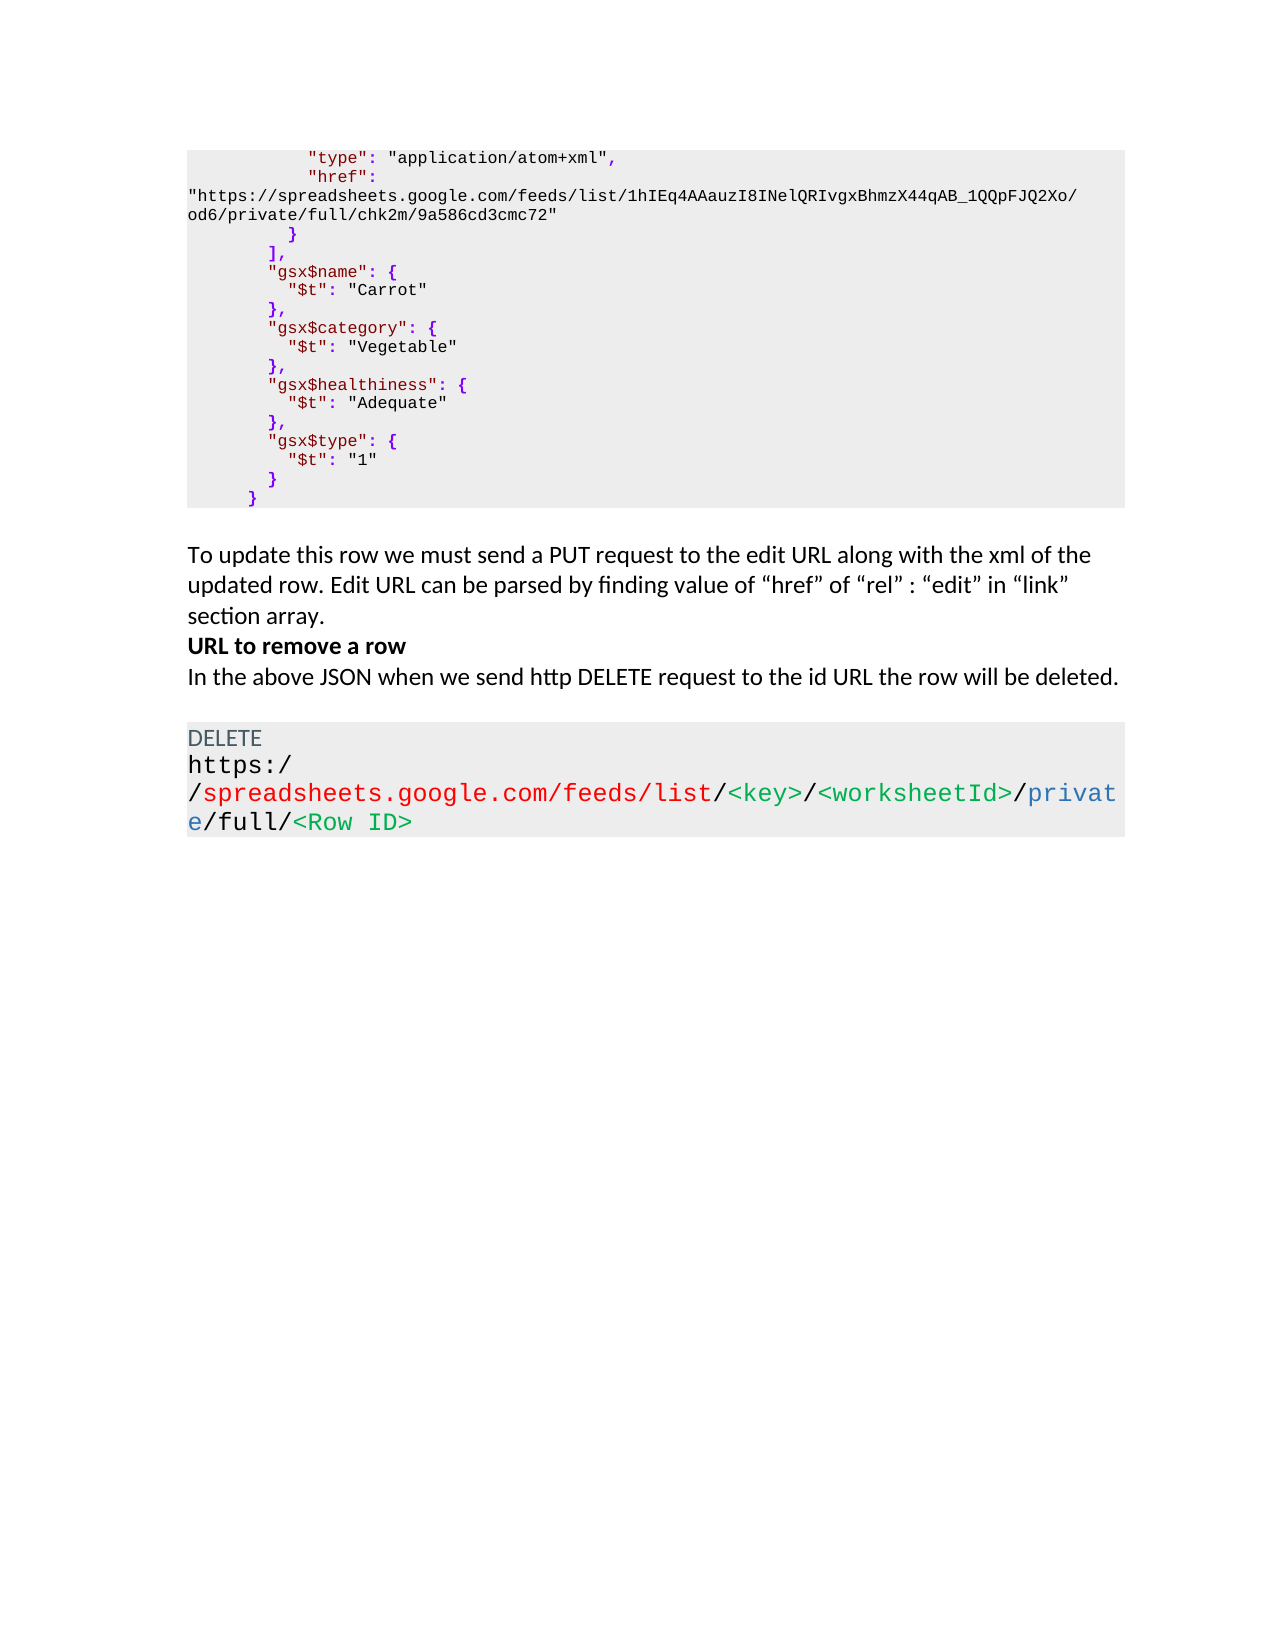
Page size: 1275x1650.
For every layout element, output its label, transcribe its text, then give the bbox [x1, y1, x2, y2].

text }, [187, 301, 1125, 320]
text "$t": "Vegetable" [187, 338, 1125, 357]
text "$t": "Carrot" [187, 282, 1125, 301]
text }, [187, 357, 1125, 376]
text In the above JSON when we send http DELETE request to the id URL the row will be deleted. [187, 661, 1125, 691]
text To update this row we must send a PUT request to the edit URL along with the xml of the updated row. Edit URL can be parsed by finding value of “href” of “rel” : “edit” in “link” section array. [187, 539, 1125, 630]
text "gsx$healthiness": { [187, 376, 1125, 395]
text }, [187, 414, 1125, 433]
text DELETE https://spreadsheets.google.com/feeds/list/<key>/<worksheetId>/private/full/<Row ID> [187, 722, 1125, 837]
text } [187, 471, 1125, 489]
text "gsx$category": { [187, 320, 1125, 338]
text "gsx$type": { [187, 433, 1125, 452]
text URL to remove a row [187, 630, 1125, 661]
text "$t": "Adequate" [187, 395, 1125, 414]
text } [187, 489, 1125, 508]
text "gsx$name": { [187, 263, 1125, 282]
text ], [187, 244, 1125, 263]
text "href": "https://spreadsheets.google.com/feeds/list/1hIEq4AAauzI8INelQRIvgxBhmzX44qAB_1QQpFJQ2Xo/od6/private/full/chk2m/9a586cd3cmc72" [187, 169, 1125, 225]
text "$t": "1" [187, 452, 1125, 471]
text } [187, 225, 1125, 244]
text "type": "application/atom+xml", [187, 150, 1125, 169]
